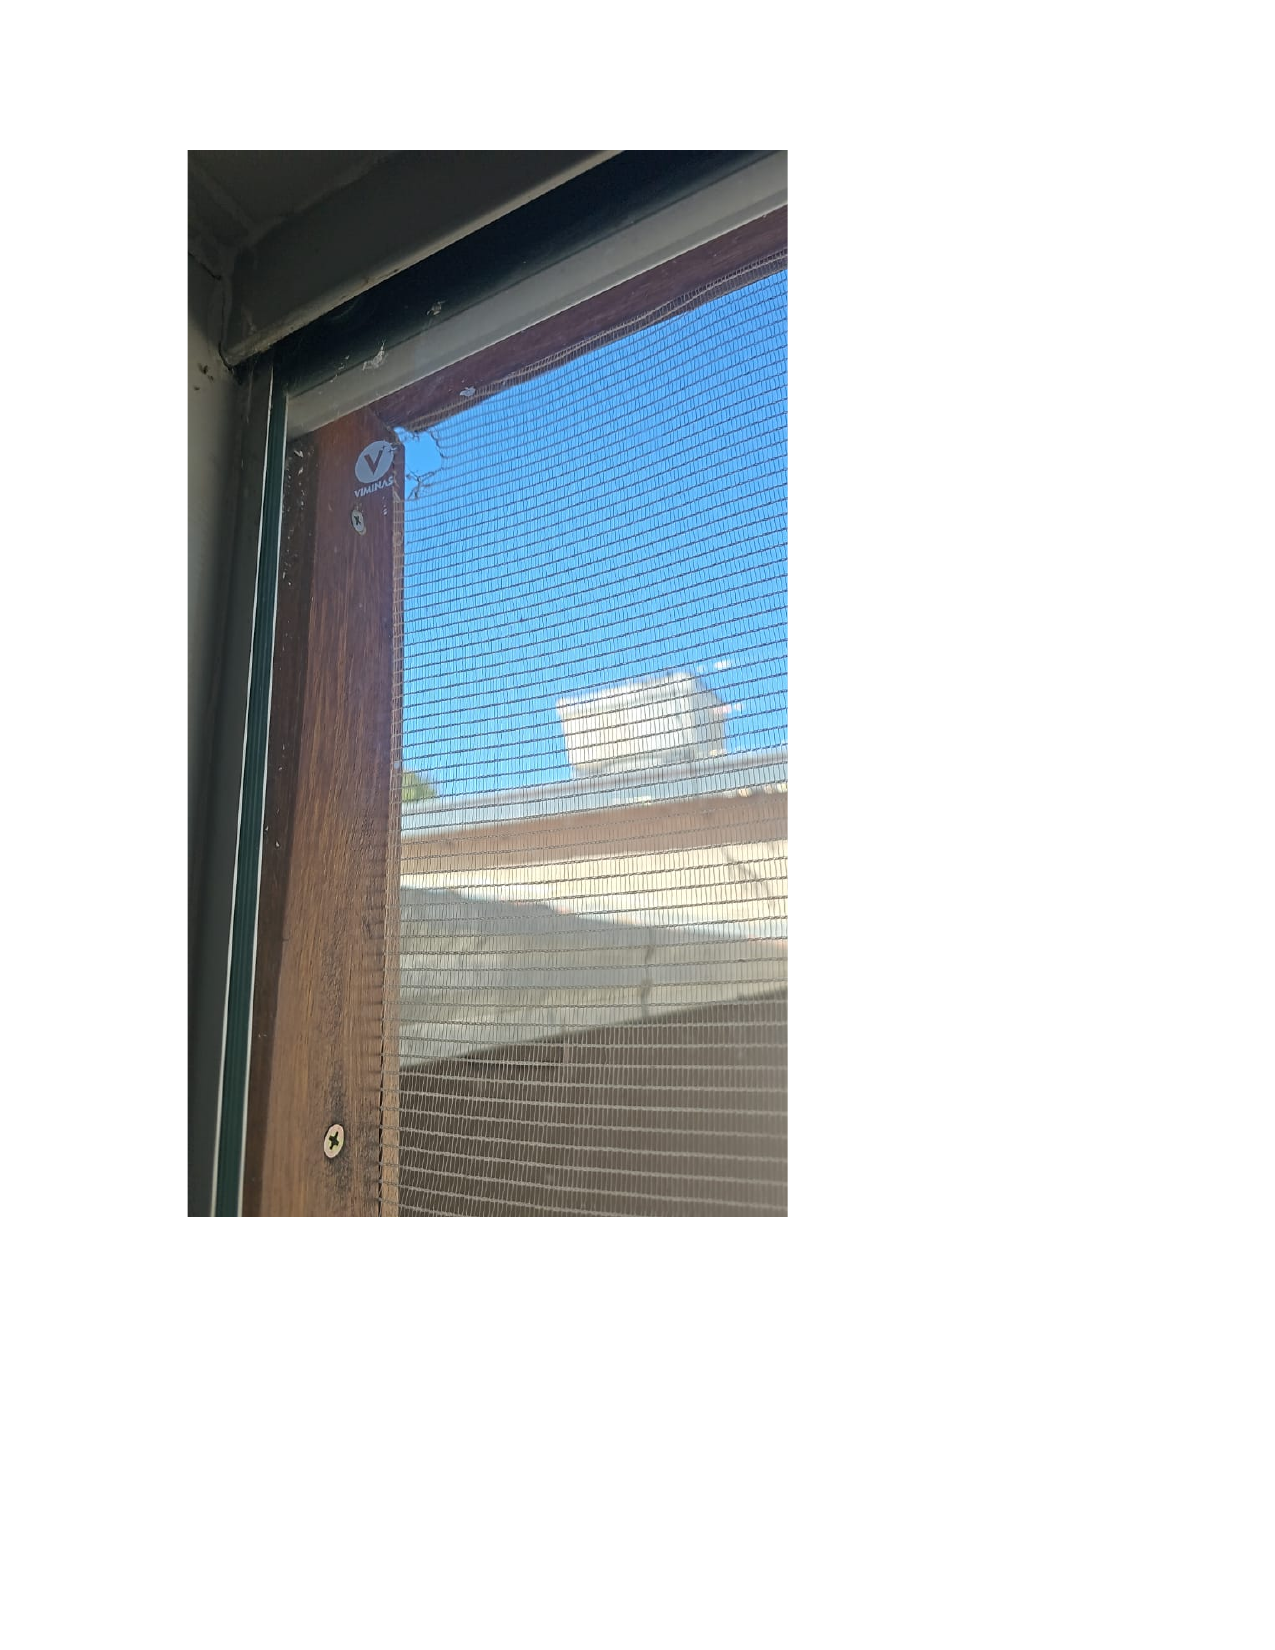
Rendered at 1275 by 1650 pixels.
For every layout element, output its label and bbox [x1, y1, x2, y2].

picture [187, 150, 788, 1217]
